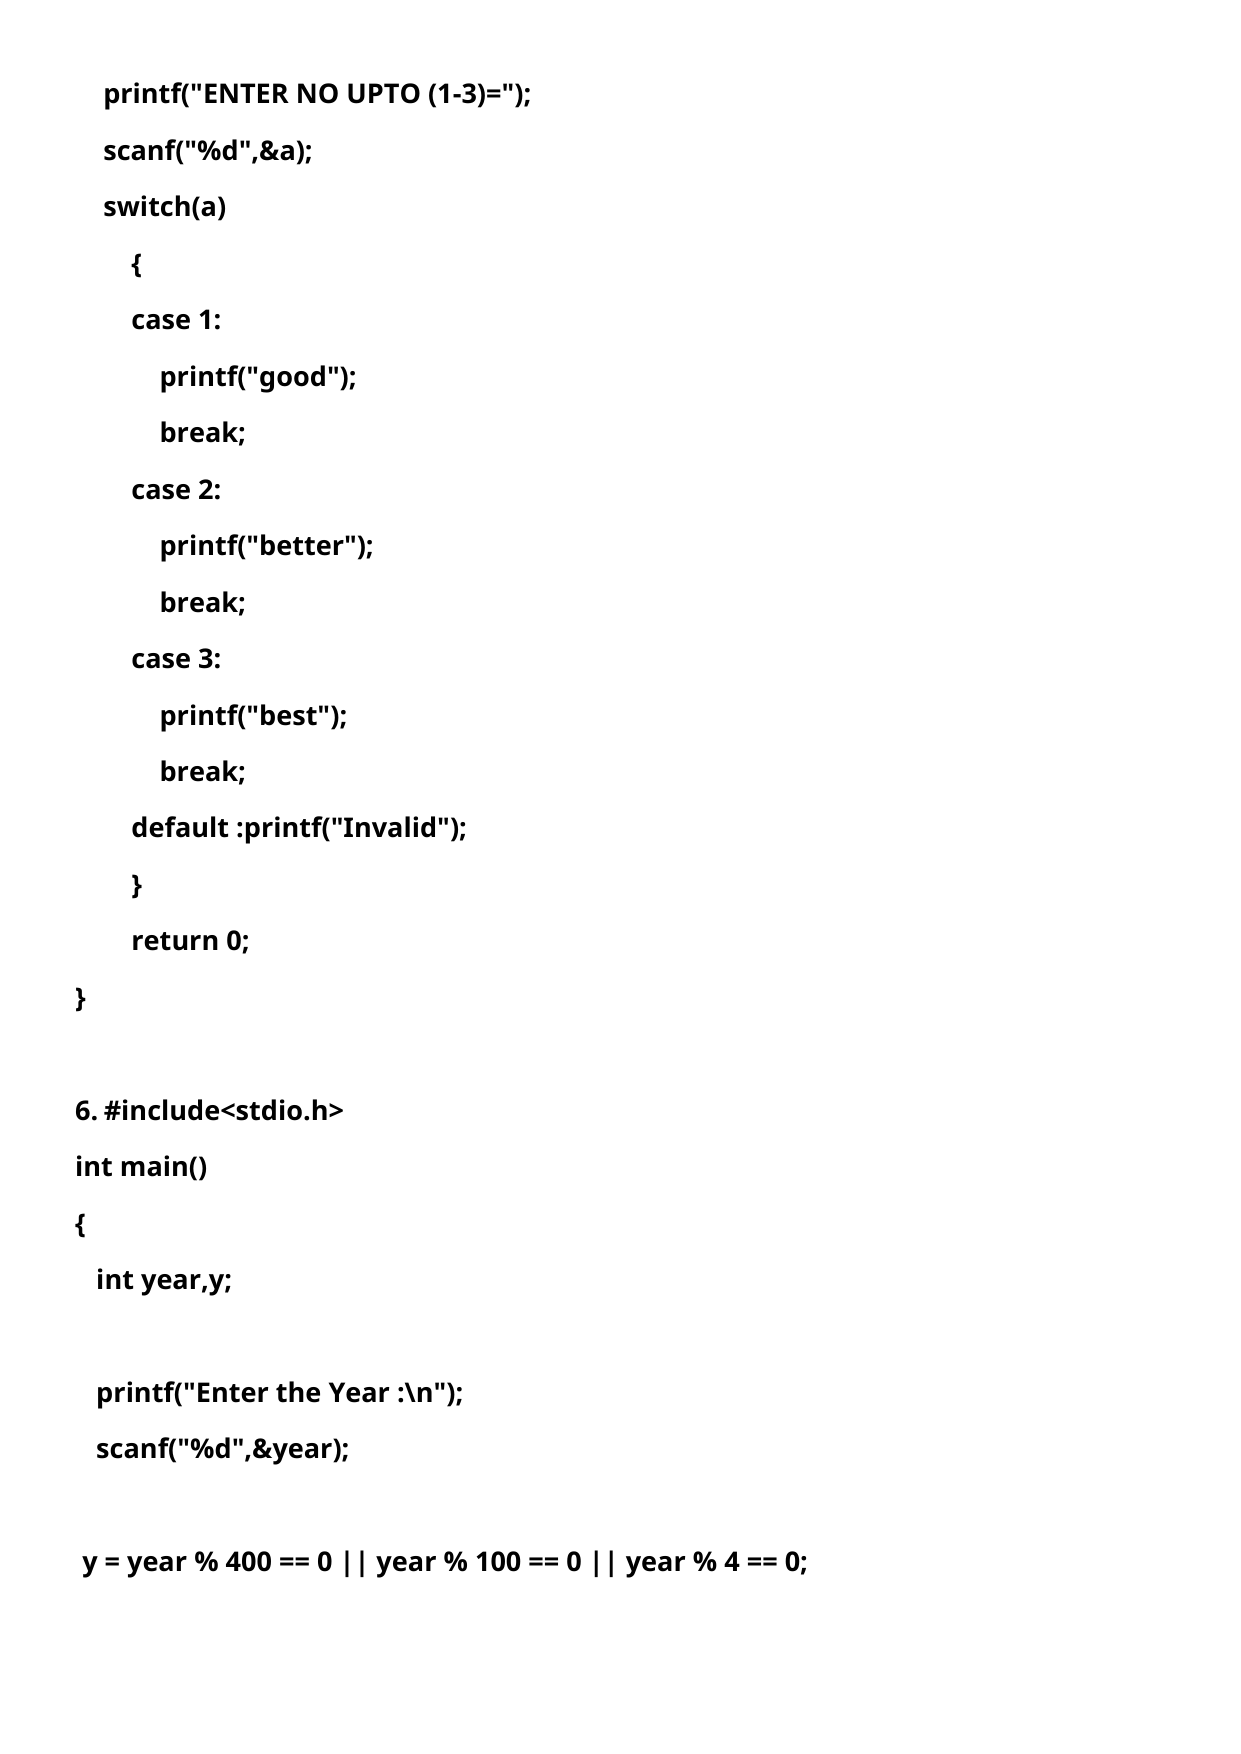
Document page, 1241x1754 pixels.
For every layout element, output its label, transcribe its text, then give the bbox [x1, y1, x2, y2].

text switch(a) [75, 188, 1165, 225]
text break; [75, 752, 1165, 789]
text printf("ENTER NO UPTO (1-3)="); [75, 75, 1165, 112]
text printf("better"); [75, 527, 1165, 563]
text int main() [75, 1148, 1165, 1184]
text case 3: [75, 639, 1165, 676]
text printf("good"); [75, 357, 1165, 394]
text printf("Enter the Year :\n"); [75, 1373, 1165, 1410]
text break; [75, 414, 1165, 451]
text 6. #include<stdio.h> [75, 1091, 1165, 1128]
text case 1: [75, 301, 1165, 338]
text printf("best"); [75, 696, 1165, 733]
text } [75, 978, 1165, 1015]
text break; [75, 583, 1165, 620]
text { [75, 1204, 1165, 1241]
text } [75, 865, 1165, 902]
text { [75, 244, 1165, 281]
text y = year % 400 == 0 || year % 100 == 0 || year % 4 == 0; [75, 1543, 1165, 1580]
text scanf("%d",&a); [75, 131, 1165, 168]
text scanf("%d",&year); [75, 1430, 1165, 1467]
text case 2: [75, 470, 1165, 507]
text int year,y; [75, 1261, 1165, 1297]
text default :printf("Invalid"); [75, 809, 1165, 846]
text return 0; [75, 922, 1165, 959]
